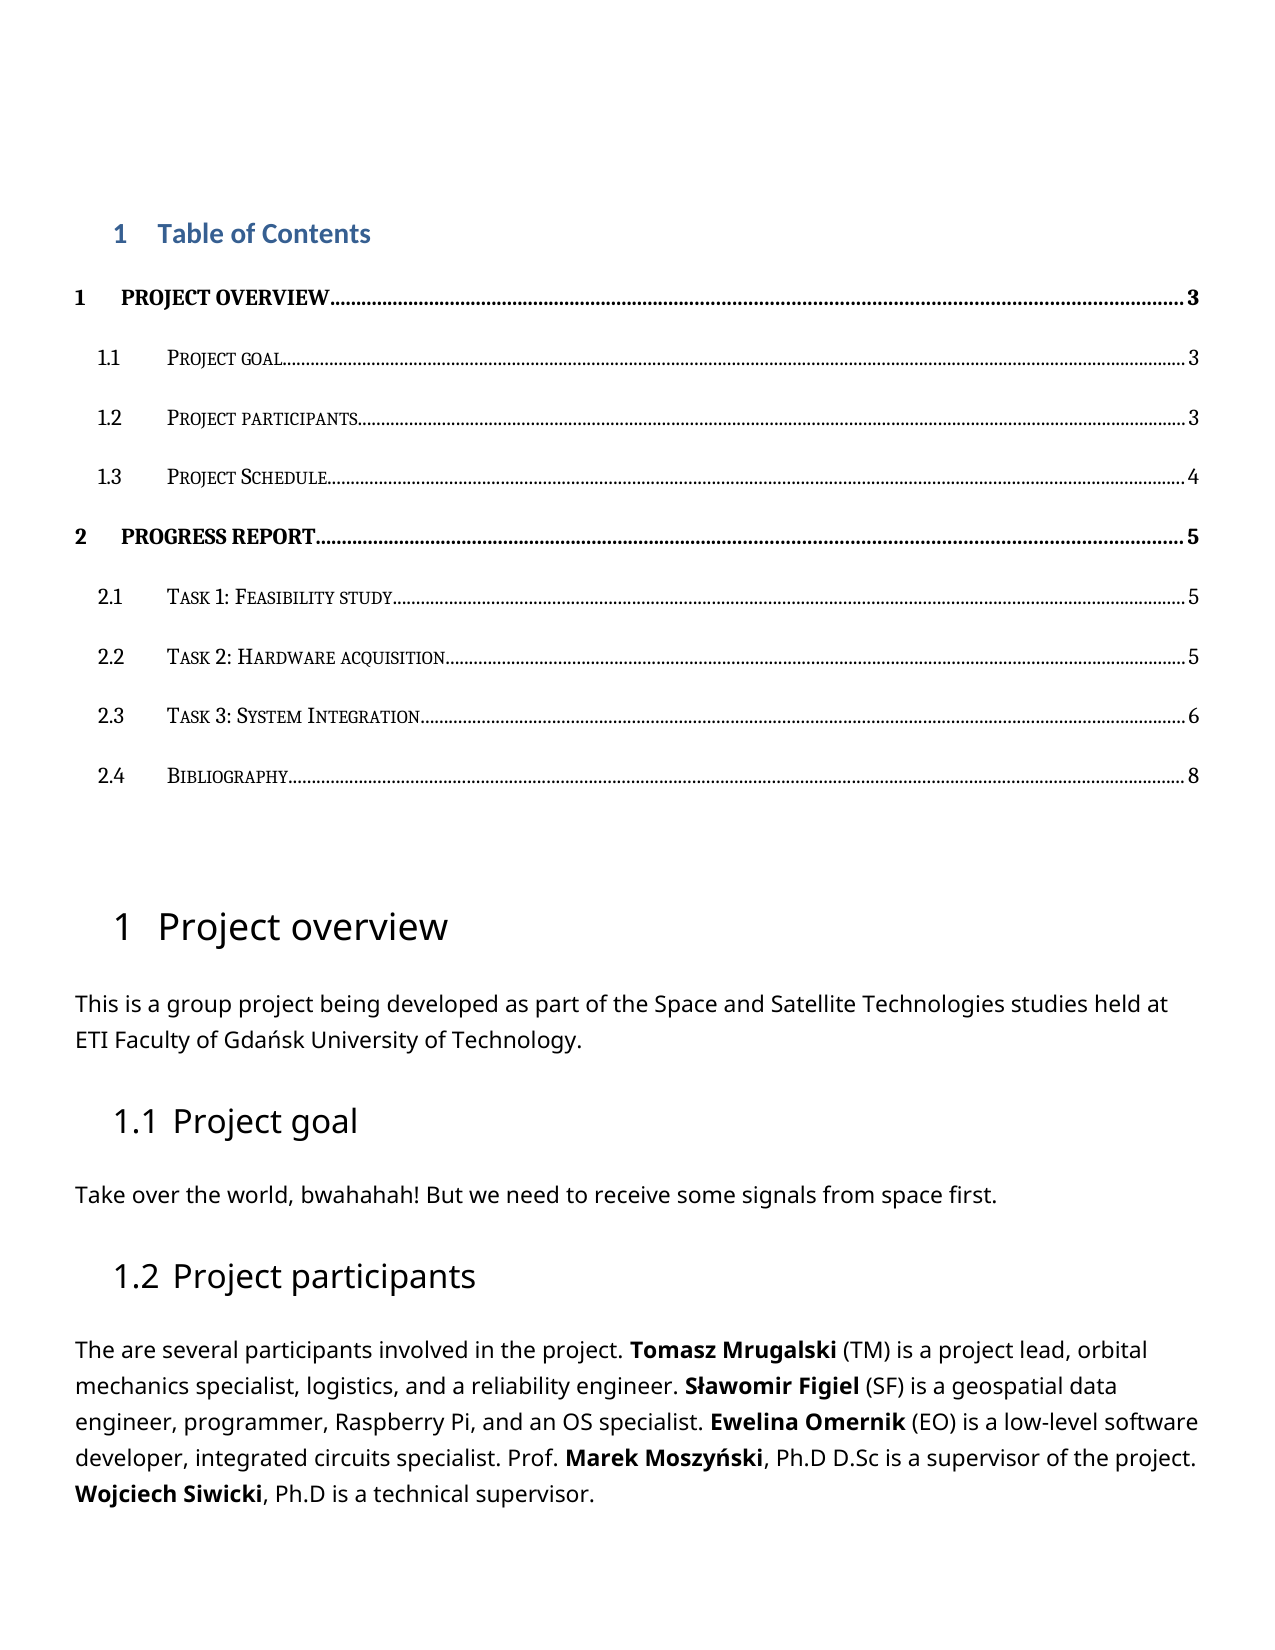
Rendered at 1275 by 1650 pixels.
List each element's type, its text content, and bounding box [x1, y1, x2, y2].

list Project participants [112, 1252, 1200, 1298]
text The are several participants involved in the project. Tomasz Mrugalski (TM) is a project lead, orbital mechanics specialist, logistics, and a reliability engineer. Sławomir Figiel (SF) is a geospatial data engineer, programmer, Raspberry Pi, and an OS specialist. Ewelina Omernik (EO) is a low-level software developer, integrated circuits specialist. Prof. Marek Moszyński, Ph.D D.Sc is a supervisor of the project. Wojciech Siwicki, Ph.D is a technical supervisor. [75, 1334, 1200, 1509]
list Project overview [112, 901, 1200, 952]
text Take over the world, bwahahah! But we need to receive some signals from space first. [75, 1179, 1200, 1210]
text This is a group project being developed as part of the Space and Satellite Technologies studies held at ETI Faculty of Gdańsk University of Technology. [75, 988, 1200, 1056]
list Project goal [112, 1098, 1200, 1143]
